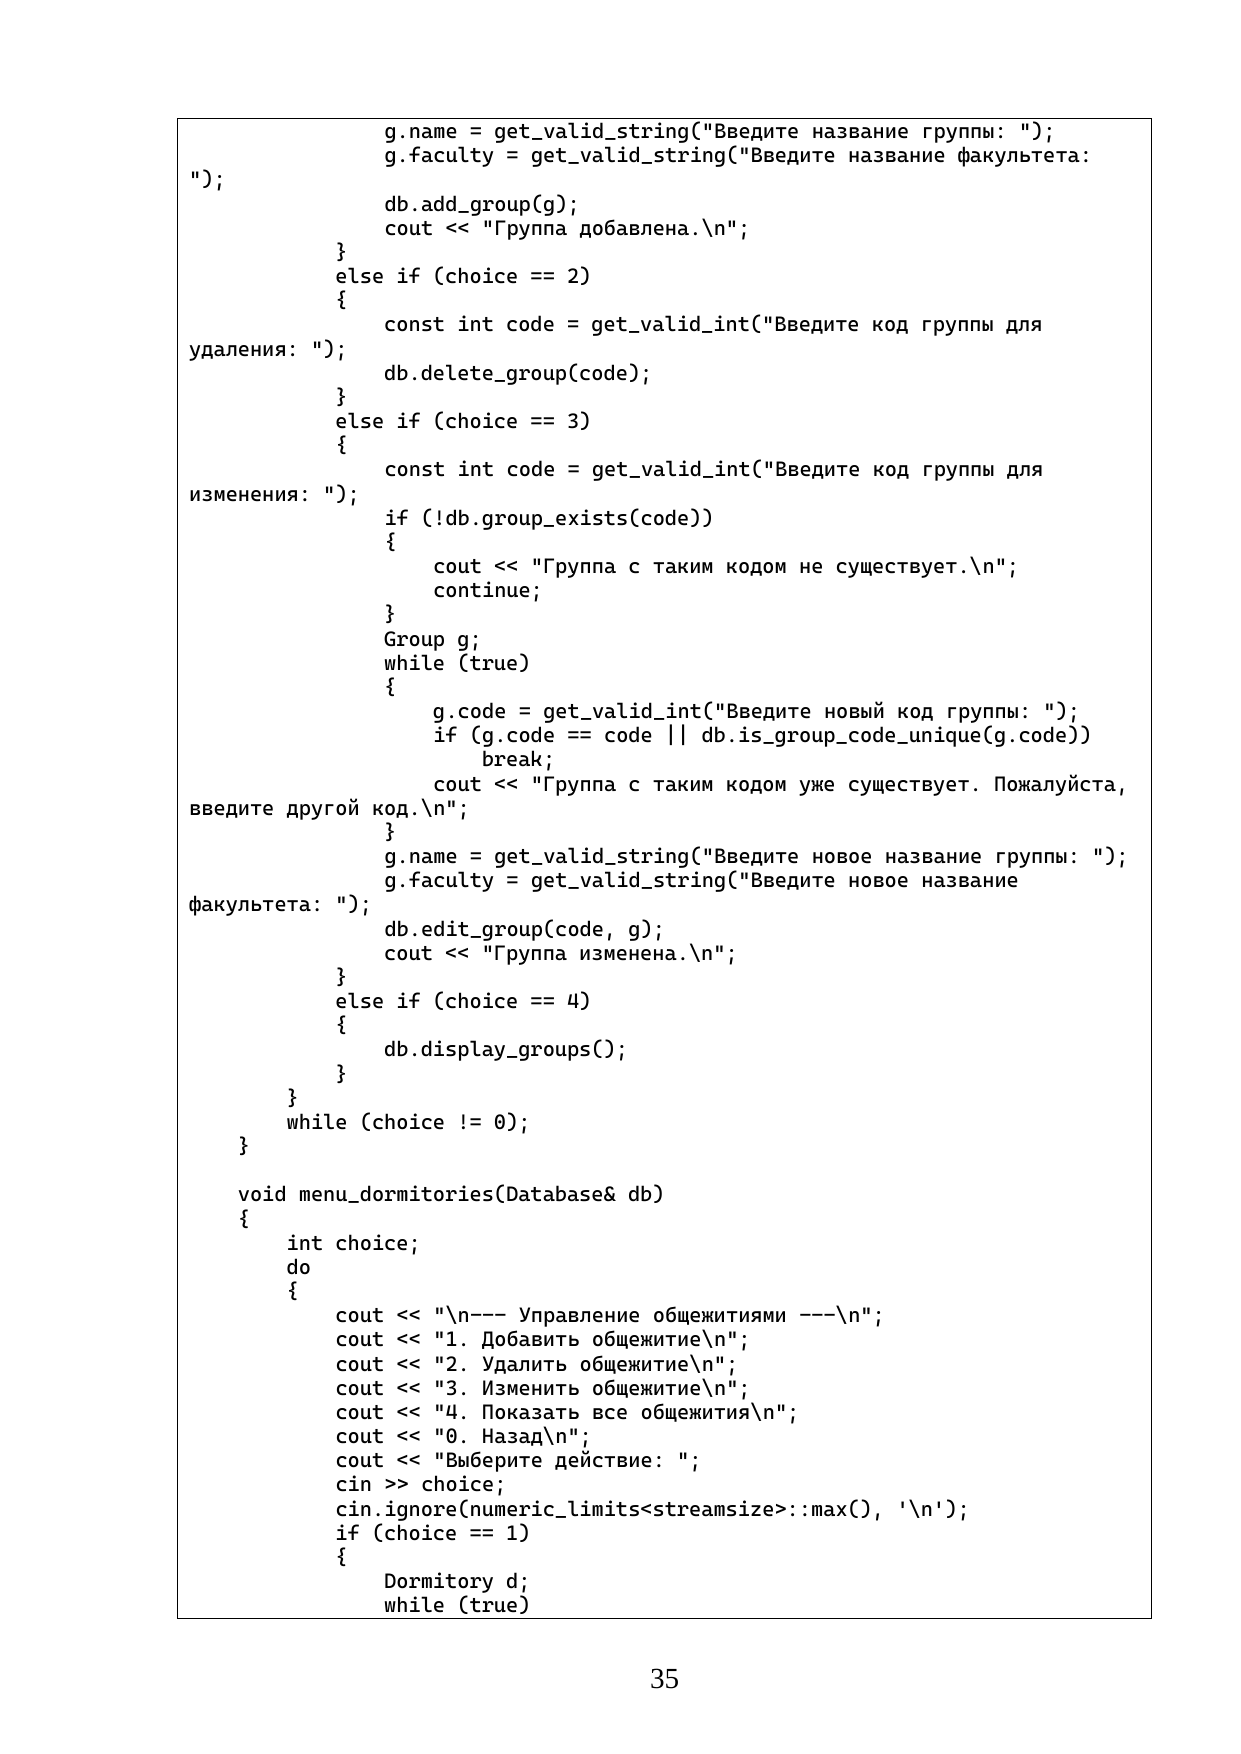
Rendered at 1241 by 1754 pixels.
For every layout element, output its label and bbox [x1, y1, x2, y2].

table_header [178, 119, 1151, 1617]
